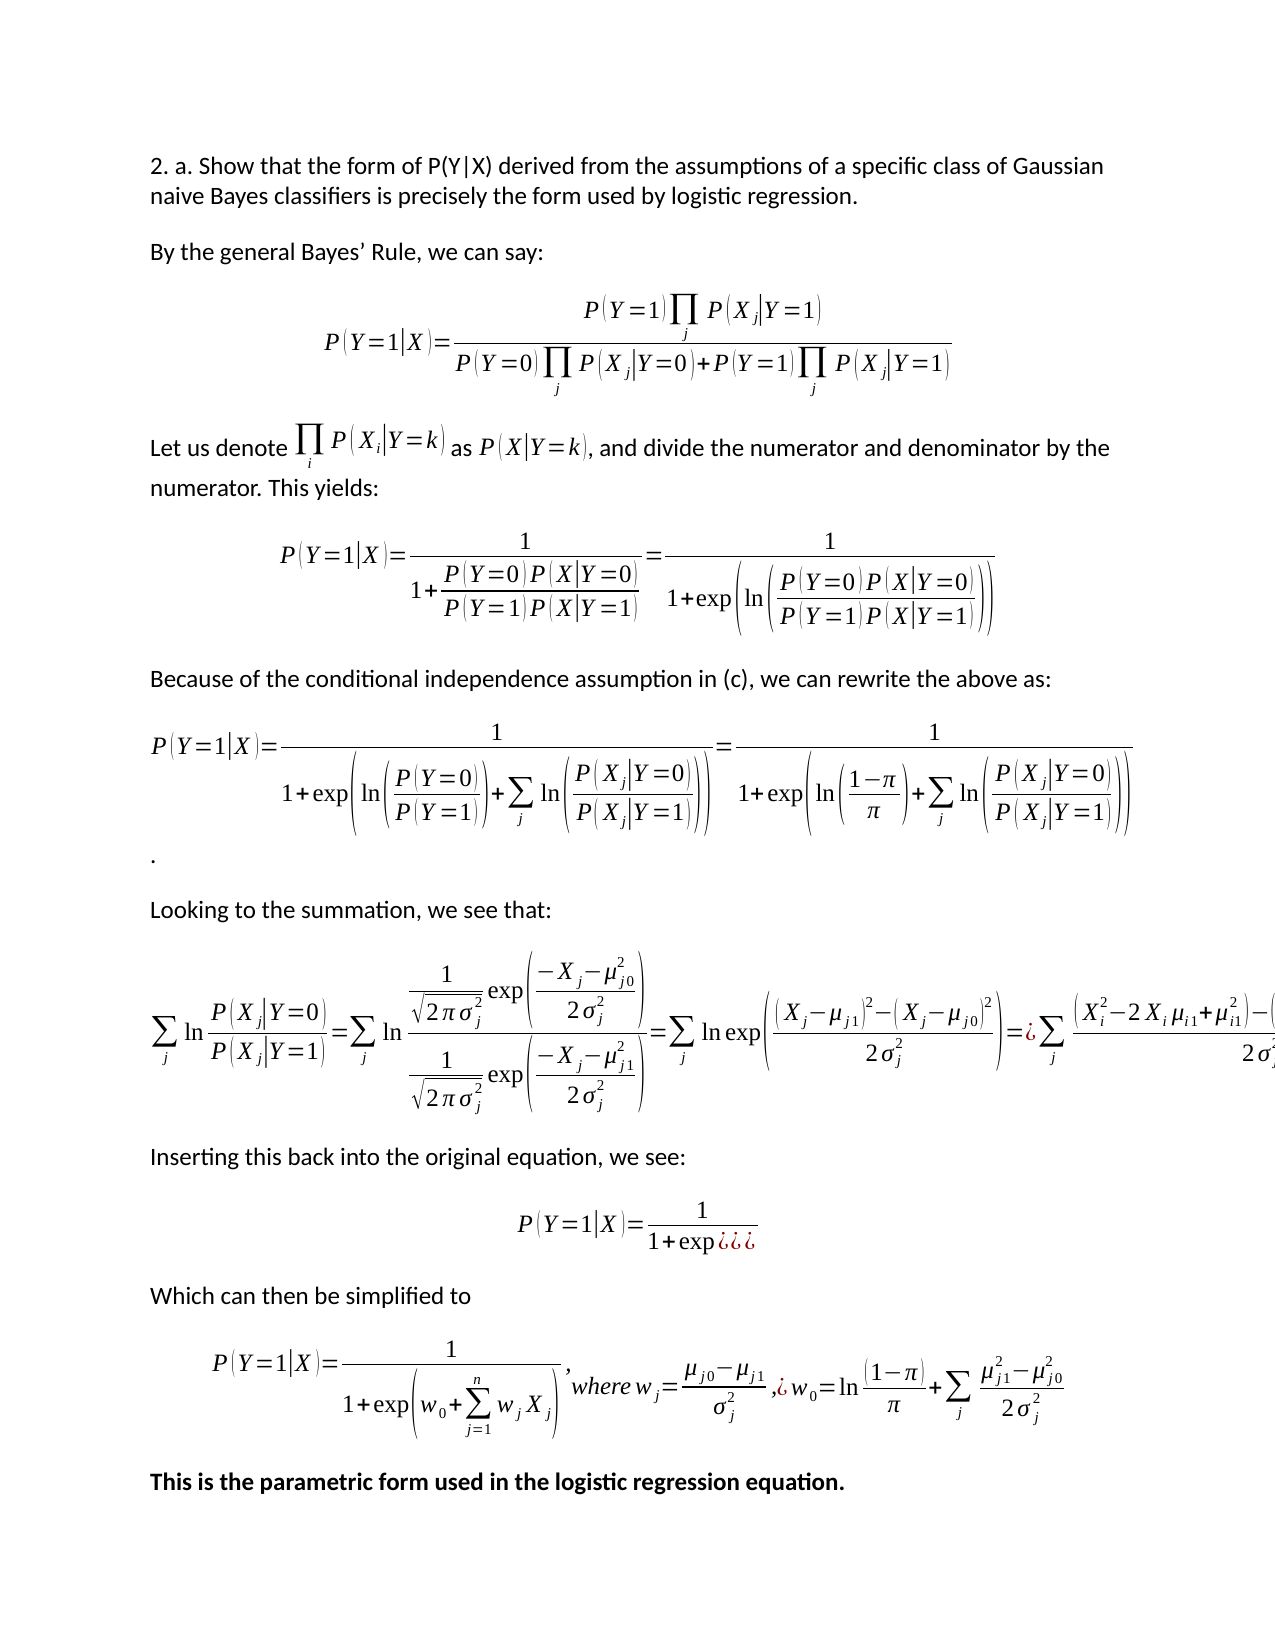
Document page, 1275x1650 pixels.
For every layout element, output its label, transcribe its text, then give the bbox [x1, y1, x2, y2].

text . [150, 719, 1125, 869]
text Inserting this back into the original equation, we see: [150, 1141, 1125, 1171]
text 2. a. Show that the form of P(Y|X) derived from the assumptions of a specific class of Gaussian naive Bayes classifiers is precisely the form used by logistic regression. [150, 150, 1125, 211]
text Let us denote as , and divide the numerator and denominator by the numerator. This yields: [150, 422, 1125, 503]
text Looking to the summation, we see that: [150, 894, 1125, 925]
text This is the parametric form used in the logistic regression equation. [150, 1466, 1125, 1497]
text Because of the conditional independence assumption in (c), we can rewrite the above as: [150, 663, 1125, 694]
text Which can then be simplified to [150, 1280, 1125, 1311]
text By the general Bayes’ Rule, we can say: [150, 236, 1125, 267]
